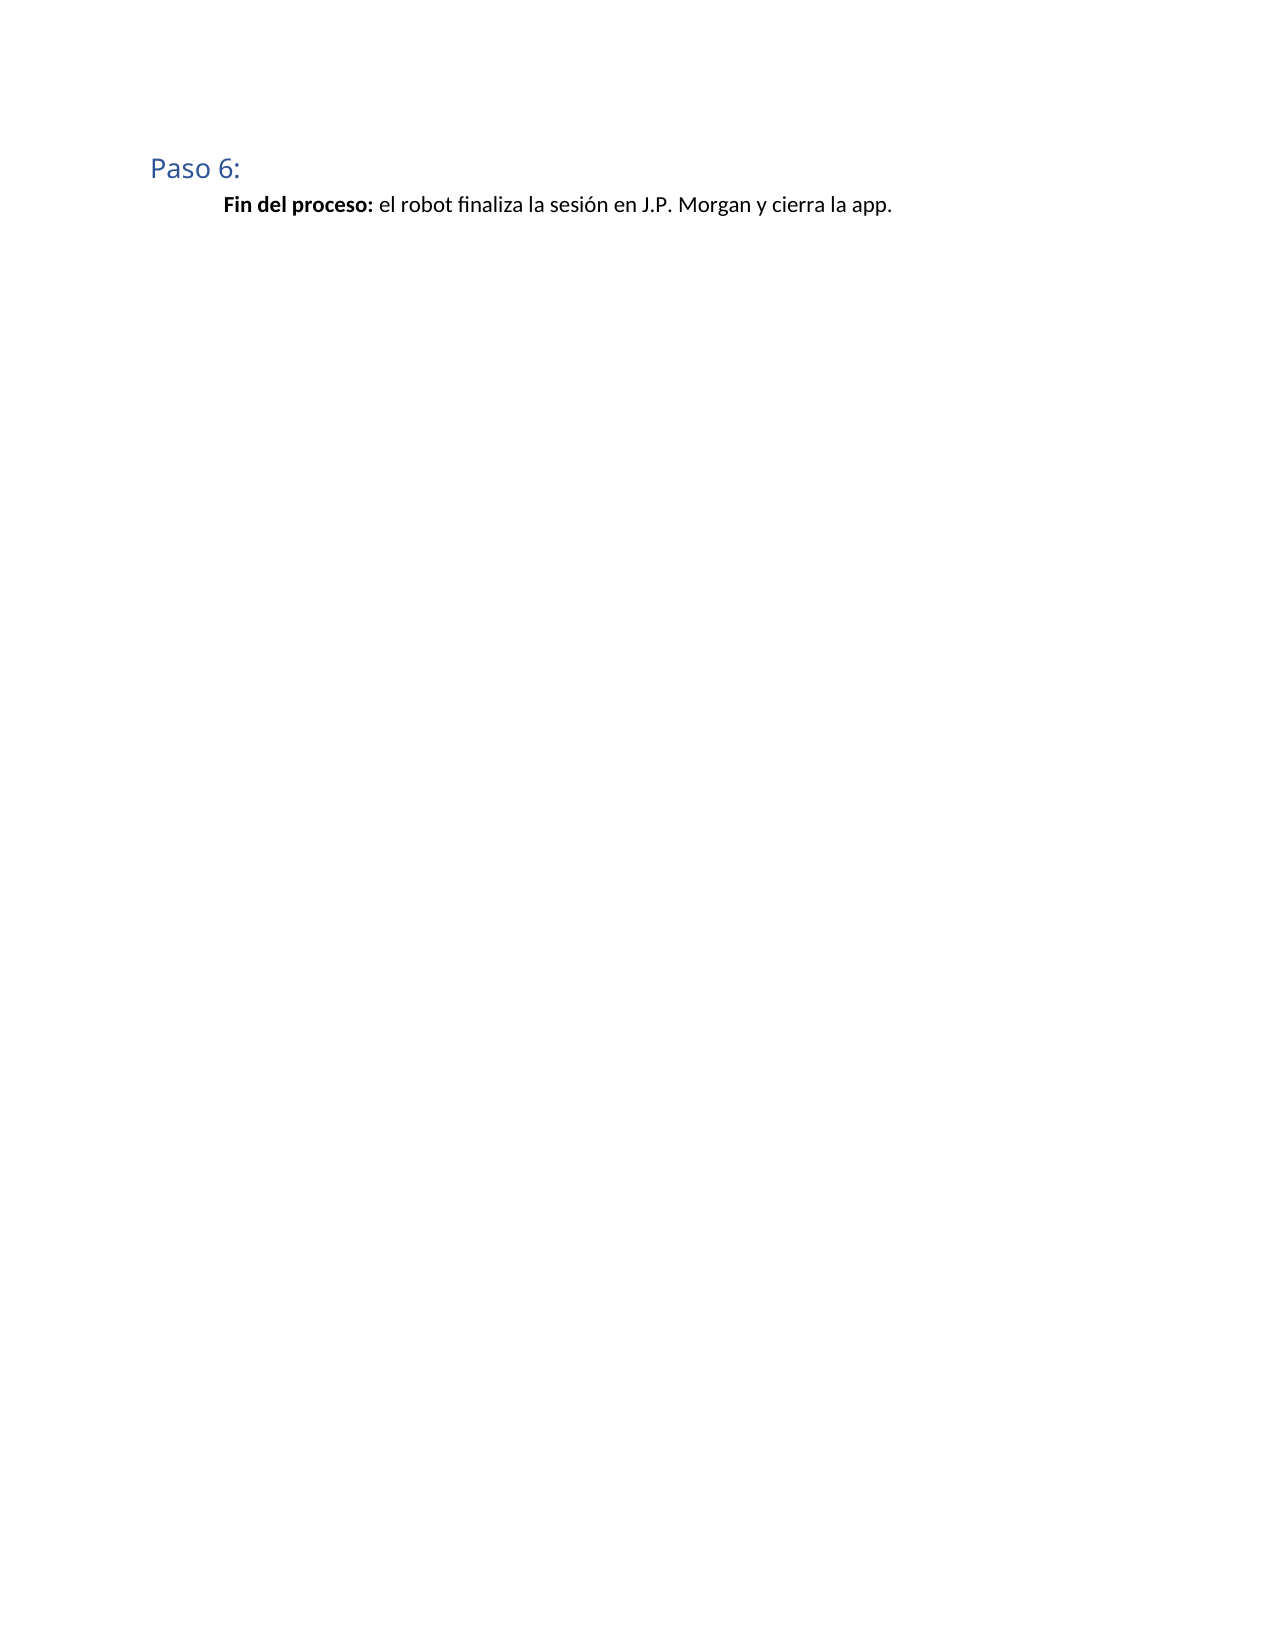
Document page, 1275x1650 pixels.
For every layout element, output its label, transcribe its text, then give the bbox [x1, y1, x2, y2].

text Fin del proceso: el robot finaliza la sesión en J.P. Morgan y cierra la app. [150, 190, 1125, 218]
subtitle Paso 6: [150, 150, 1125, 187]
